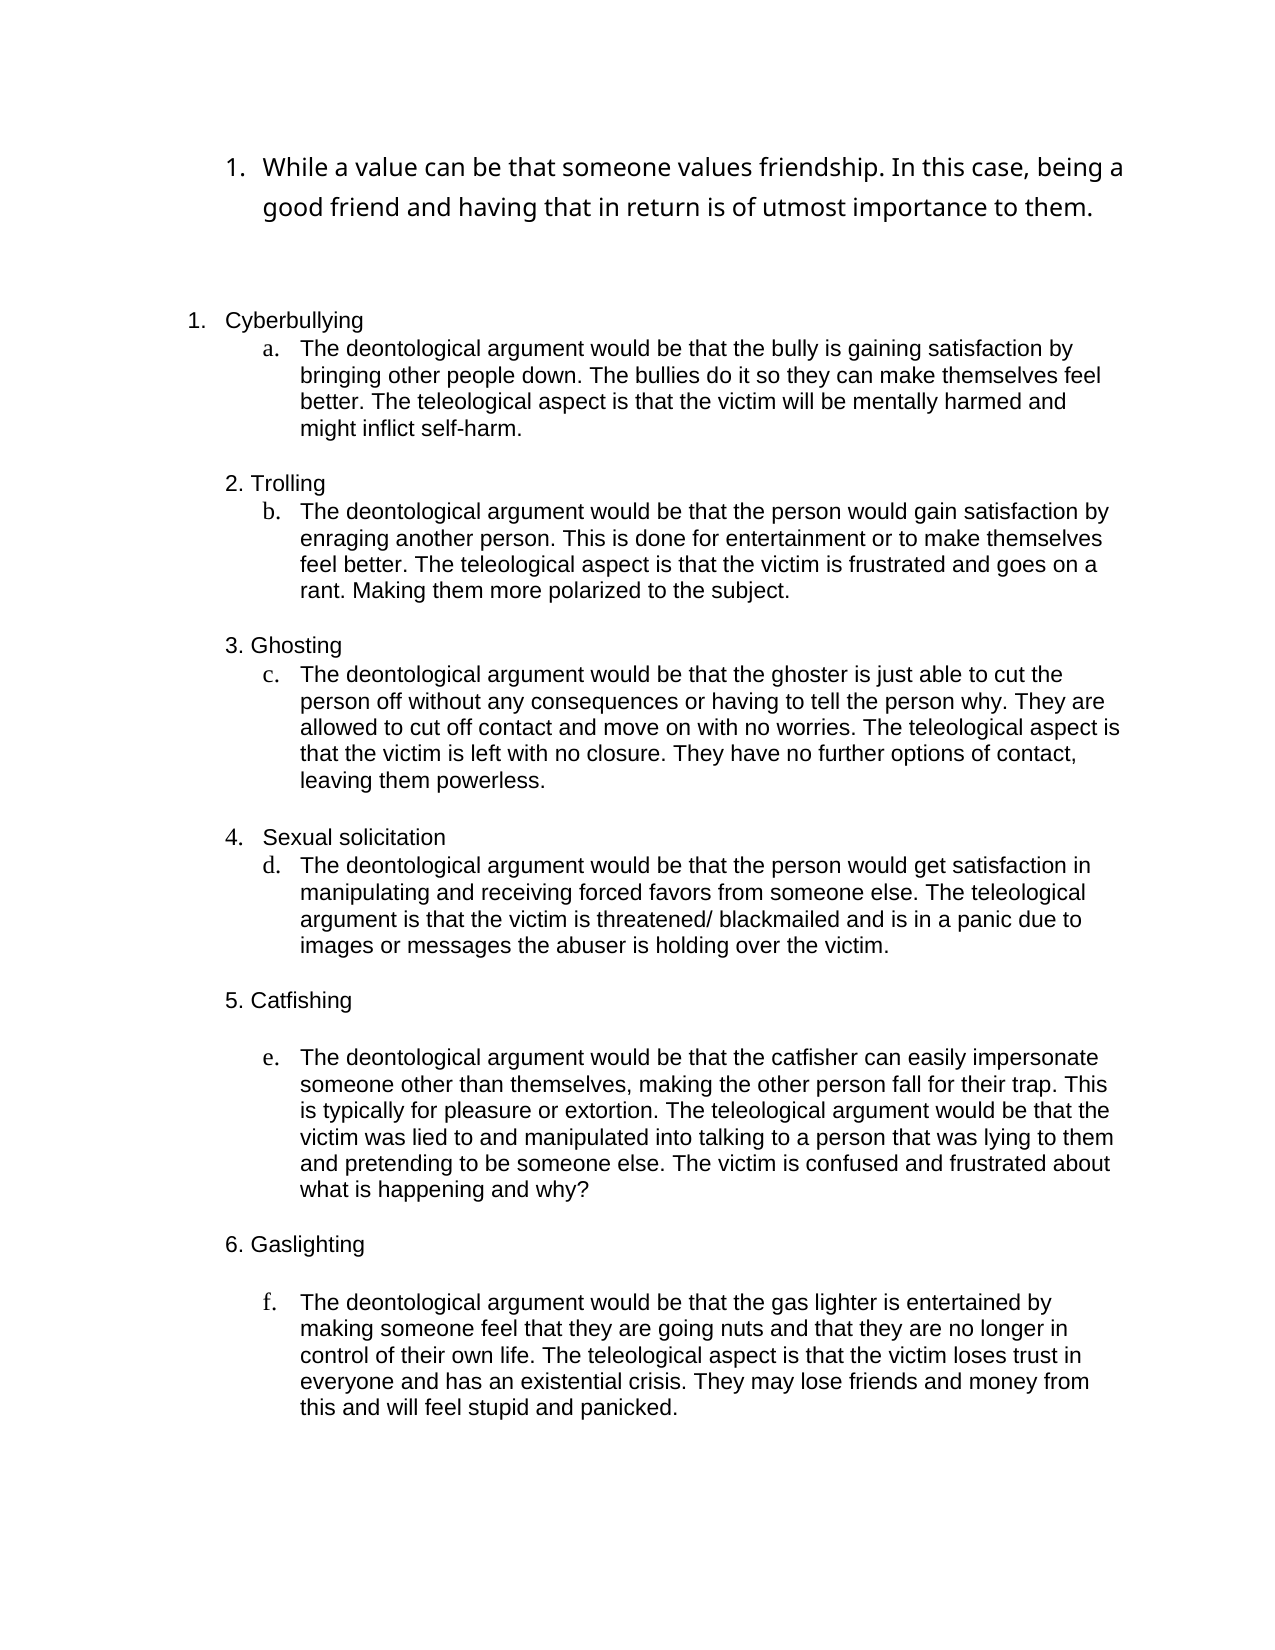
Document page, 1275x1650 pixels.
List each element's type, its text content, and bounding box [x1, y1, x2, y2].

list The deontological argument would be that the person would get satisfaction in manipulating and receiving forced favors from someone else. The teleological argument is that the victim is threatened/ blackmailed and is in a panic due to images or messages the abuser is holding over the victim. [262, 851, 1125, 958]
text 2. Trolling [225, 469, 1125, 496]
list 6. Gaslighting [225, 1231, 1125, 1258]
list While a value can be that someone values friendship. In this case, being a good friend and having that in return is of utmost importance to them. [225, 150, 1125, 223]
list The deontological argument would be that the person would gain satisfaction by enraging another person. This is done for entertainment or to make themselves feel better. The teleological aspect is that the victim is frustrated and goes on a rant. Making them more polarized to the subject. [262, 496, 1125, 604]
list The deontological argument would be that the gas lighter is entertained by making someone feel that they are going nuts and that they are no longer in control of their own life. The teleological aspect is that the victim loses trust in everyone and has an existential crisis. They may lose friends and money from this and will feel stupid and panicked. [262, 1287, 1125, 1421]
list 5. Catfishing [225, 987, 1125, 1013]
list The deontological argument would be that the ghoster is just able to cut the person off without any consequences or having to tell the person why. They are allowed to cut off contact and move on with no worries. The teleological aspect is that the victim is left with no closure. They have no further options of contact, leaving them powerless. [262, 659, 1125, 793]
list Cyberbullying [187, 307, 1125, 333]
list The deontological argument would be that the bully is gaining satisfaction by bringing other people down. The bullies do it so they can make themselves feel better. The teleological aspect is that the victim will be mentally harmed and might inflict self-harm. [262, 333, 1125, 441]
list 3. Ghosting [225, 632, 1125, 659]
list Sexual solicitation [225, 822, 1125, 851]
list The deontological argument would be that the catfisher can easily impersonate someone other than themselves, making the other person fall for their trap. This is typically for pleasure or extortion. The teleological argument would be that the victim was lied to and manipulated into talking to a person that was lying to them and pretending to be someone else. The victim is confused and frustrated about what is happening and why? [262, 1042, 1125, 1203]
